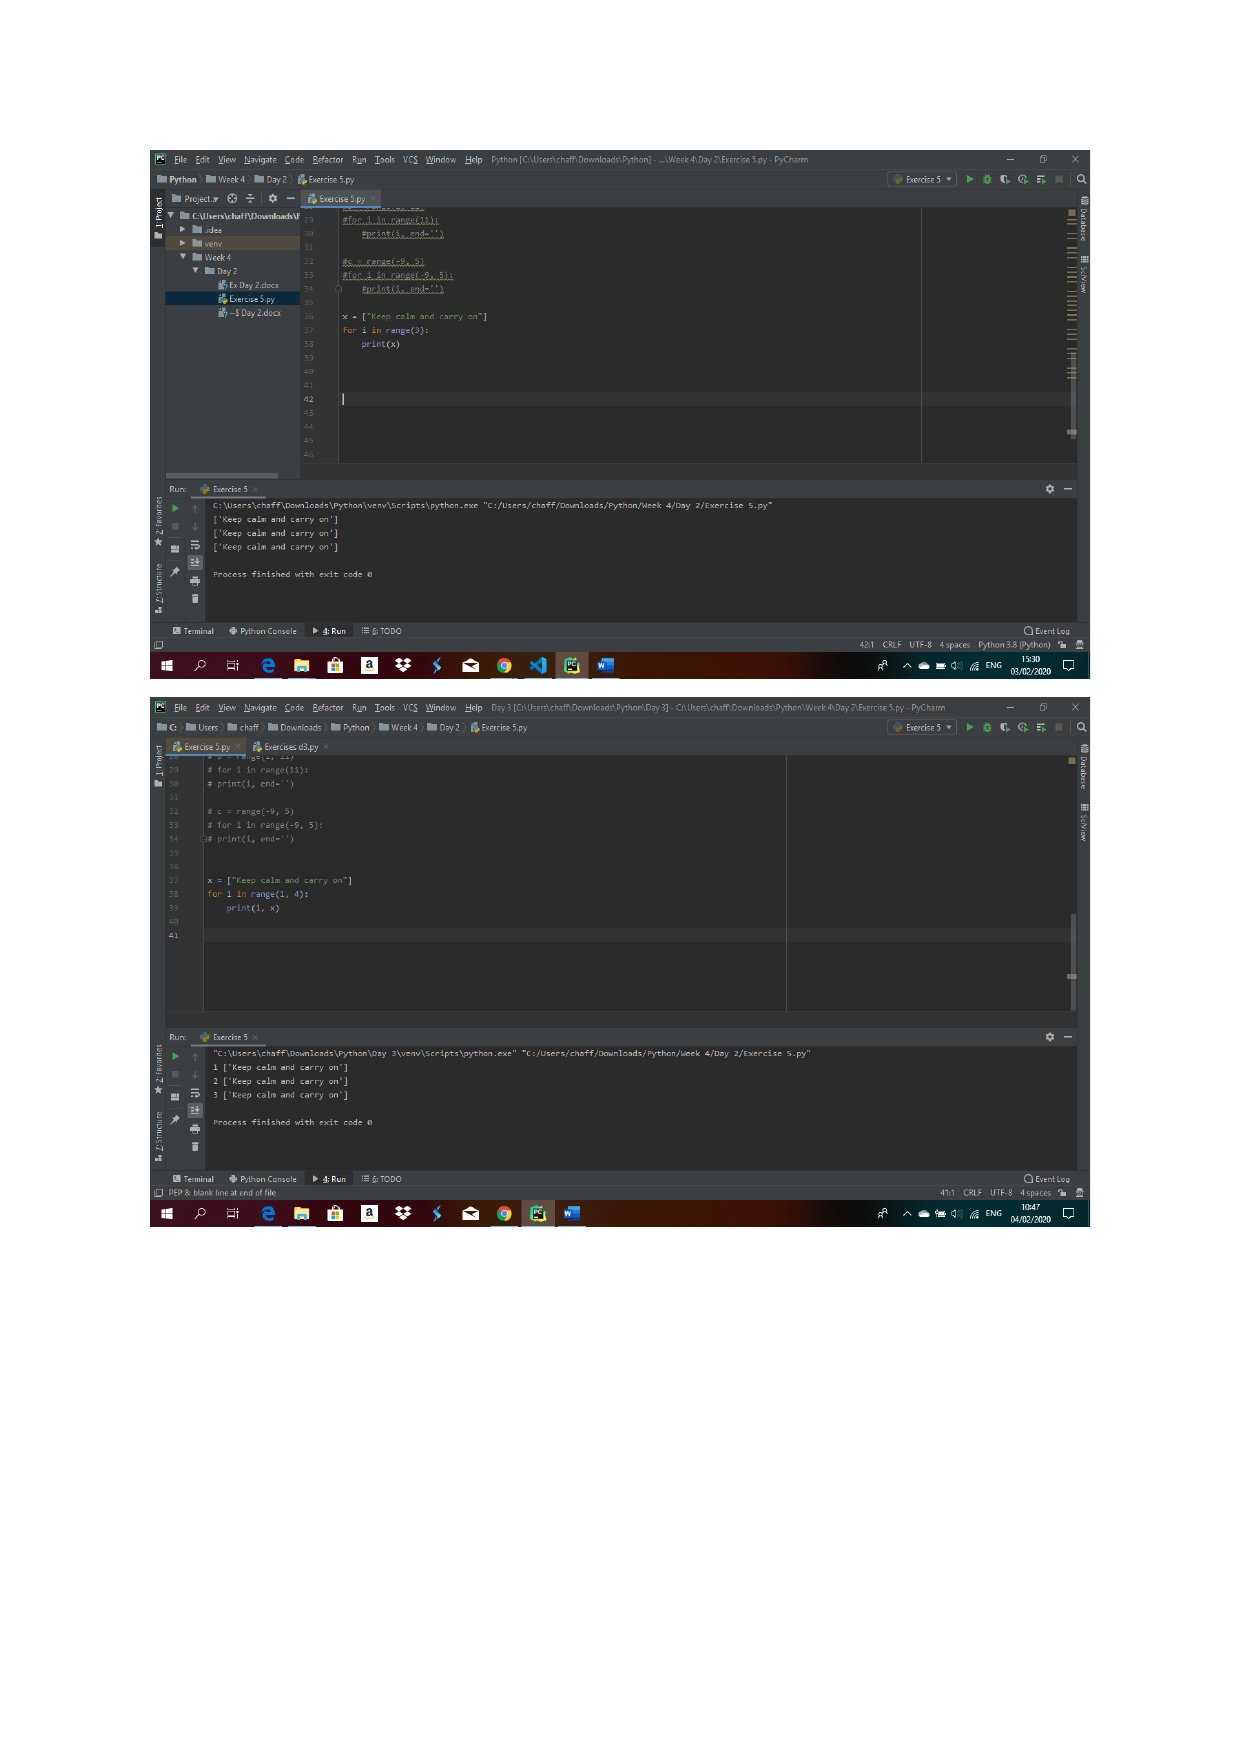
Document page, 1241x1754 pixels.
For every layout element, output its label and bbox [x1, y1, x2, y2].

picture [150, 150, 1091, 679]
picture [150, 697, 1091, 1227]
